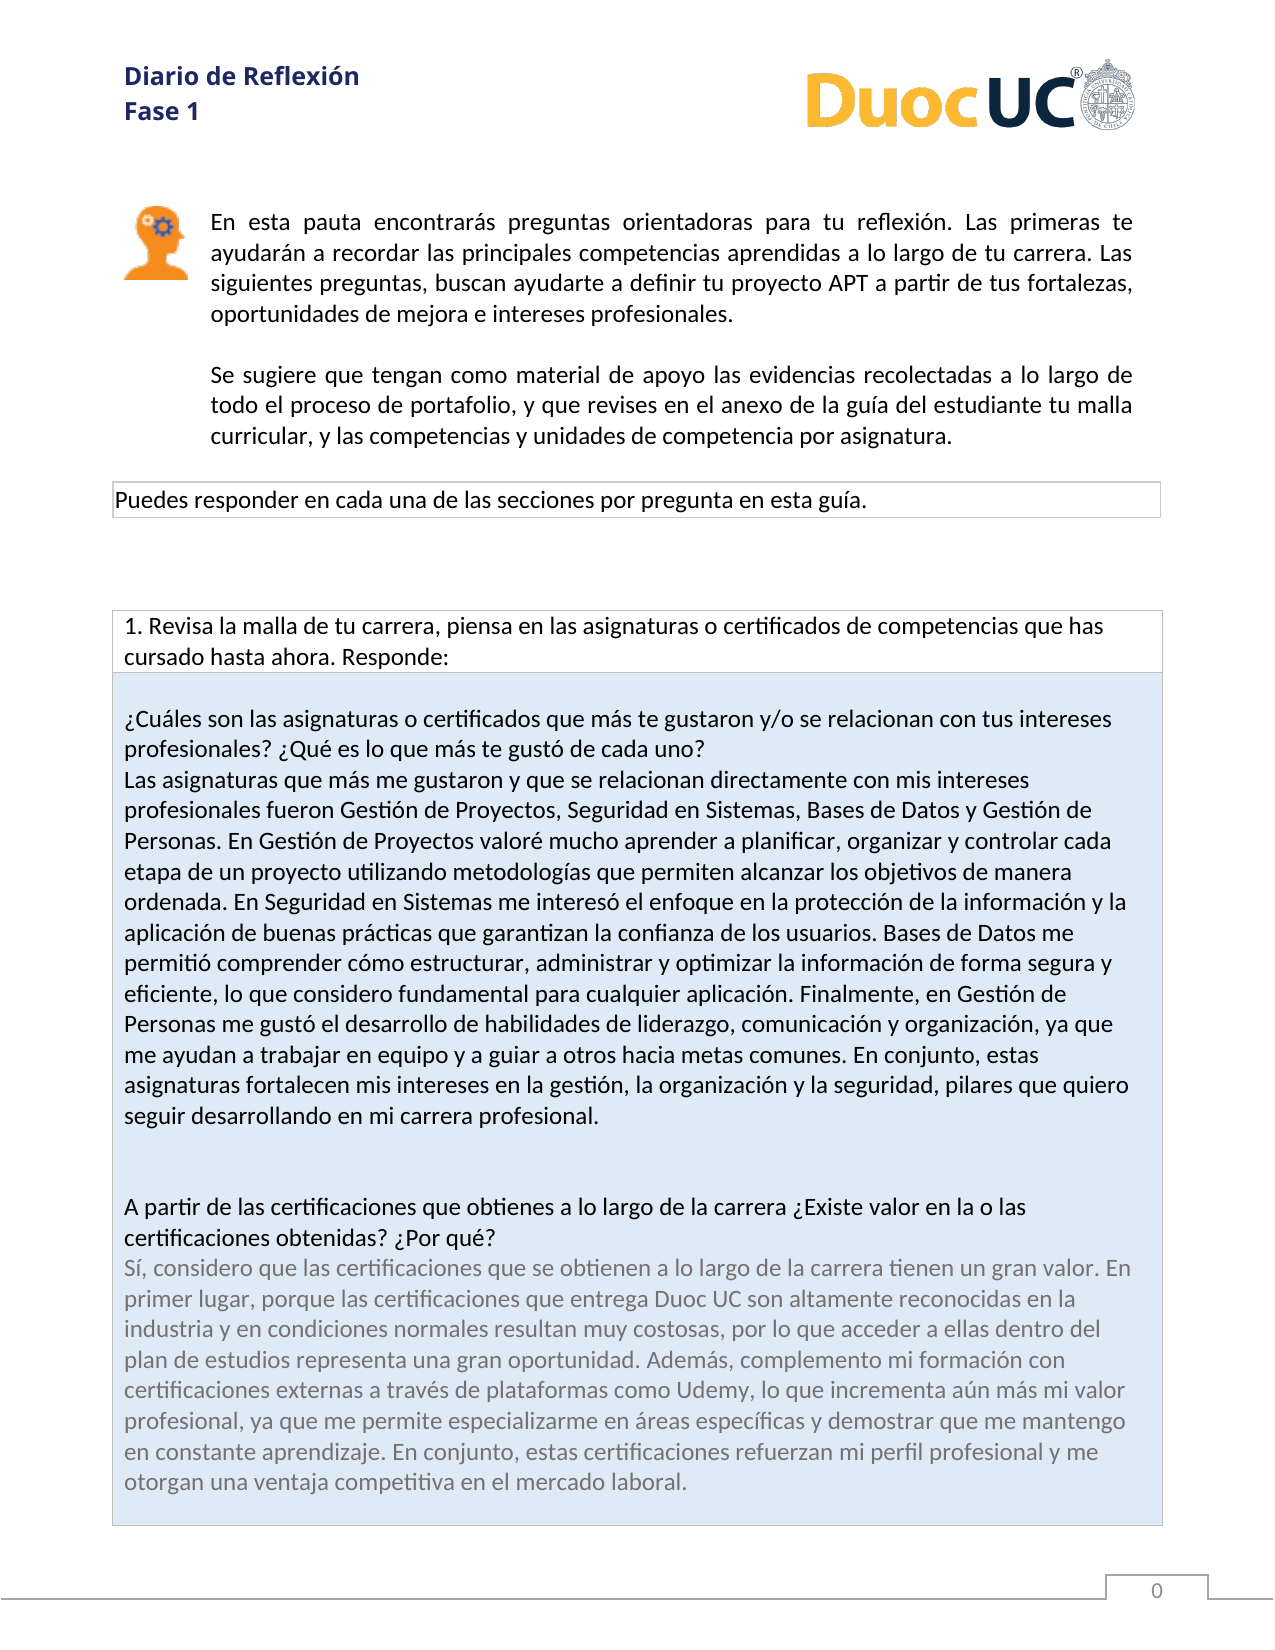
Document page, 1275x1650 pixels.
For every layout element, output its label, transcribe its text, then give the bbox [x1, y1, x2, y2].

table_cell ¿Cuáles son las asignaturas o certificados que más te gustaron y/o se relacionan con tus intereses profesionales? ¿Qué es lo que más te gustó de cada uno? Las asignaturas que más me gustaron y que se relacionan directamente con mis intereses profesionales fueron Gestión de Proyectos, Seguridad en Sistemas, Bases de Datos y Gestión de Personas. En Gestión de Proyectos valoré mucho aprender a planificar, organizar y controlar cada etapa de un proyecto utilizando metodologías que permiten alcanzar los objetivos de manera ordenada. En Seguridad en Sistemas me interesó el enfoque en la protección de la información y la aplicación de buenas prácticas que garantizan la confianza de los usuarios. Bases de Datos me permitió comprender cómo estructurar, administrar y optimizar la información de forma segura y eficiente, lo que considero fundamental para cualquier aplicación. Finalmente, en Gestión de Personas me gustó el desarrollo de habilidades de liderazgo, comunicación y organización, ya que me ayudan a trabajar en equipo y a guiar a otros hacia metas comunes. En conjunto, estas asignaturas fortalecen mis intereses en la gestión, la organización y la seguridad, pilares que quiero seguir desarrollando en mi carrera profesional. A partir de las certificaciones que obtienes a lo largo de la carrera ¿Existe valor en la o las certificaciones obtenidas? ¿Por qué? Sí, considero que las certificaciones que se obtienen a lo largo de la carrera tienen un gran valor. En primer lugar, porque las certificaciones que entrega Duoc UC son altamente reconocidas en la industria y en condiciones normales resultan muy costosas, por lo que acceder a ellas dentro del plan de estudios representa una gran oportunidad. Además, complemento mi formación con certificaciones externas a través de plataformas como Udemy, lo que incrementa aún más mi valor profesional, ya que me permite especializarme en áreas específicas y demostrar que me mantengo en constante aprendizaje. En conjunto, estas certificaciones refuerzan mi perfil profesional y me otorgan una ventaja competitiva en el mercado laboral. [113, 673, 1162, 1525]
table_header [112, 207, 199, 451]
table_header En esta pauta encontrarás preguntas orientadoras para tu reflexión. Las primeras te ayudarán a recordar las principales competencias aprendidas a lo largo de tu carrera. Las siguientes preguntas, buscan ayudarte a definir tu proyecto APT a partir de tus fortalezas, oportunidades de mejora e intereses profesionales. Se sugiere que tengan como material de apoyo las evidencias recolectadas a lo largo de todo el proceso de portafolio, y que revises en el anexo de la guía del estudiante tu malla curricular, y las competencias y unidades de competencia por asignatura. [199, 207, 1146, 451]
picture [807, 59, 1135, 130]
table_header Puedes responder en cada una de las secciones por pregunta en esta guía. [114, 483, 1160, 516]
table_header 1. Revisa la malla de tu carrera, piensa en las asignaturas o certificados de competencias que has cursado hasta ahora. Responde: [113, 611, 1162, 672]
